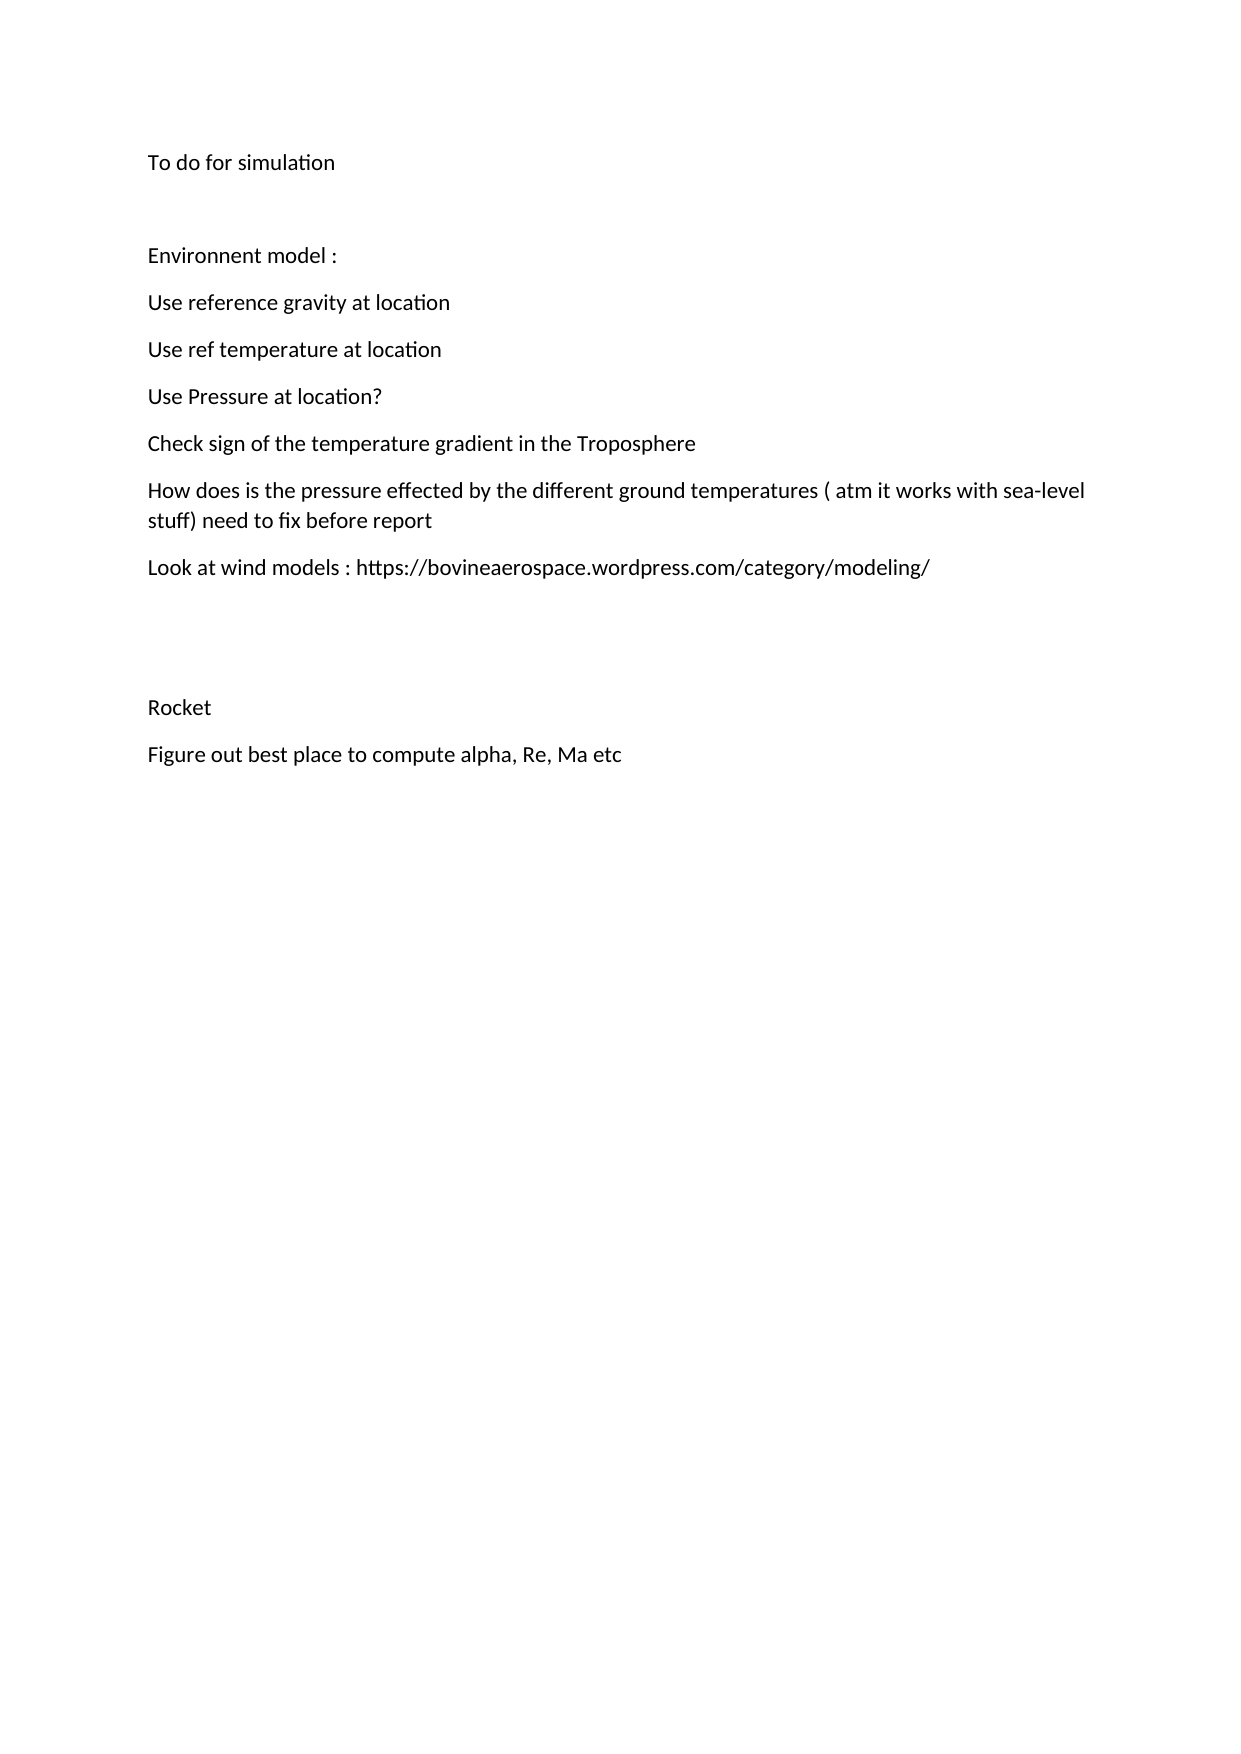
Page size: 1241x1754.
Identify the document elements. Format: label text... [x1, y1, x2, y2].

text How does is the pressure effected by the different ground temperatures ( atm it works with sea-level stuff) need to fix before report [148, 476, 1093, 534]
text Use ref temperature at location [148, 335, 1093, 363]
text Figure out best place to compute alpha, Re, Ma etc [148, 740, 1093, 768]
text Use Pressure at location? [148, 382, 1093, 410]
text Rocket [148, 693, 1093, 721]
text Check sign of the temperature gradient in the Troposphere [148, 429, 1093, 457]
text To do for simulation [148, 148, 1093, 176]
text Look at wind models : https://bovineaerospace.wordpress.com/category/modeling/ [148, 553, 1093, 581]
text Environnent model : [148, 241, 1093, 269]
text Use reference gravity at location [148, 288, 1093, 316]
